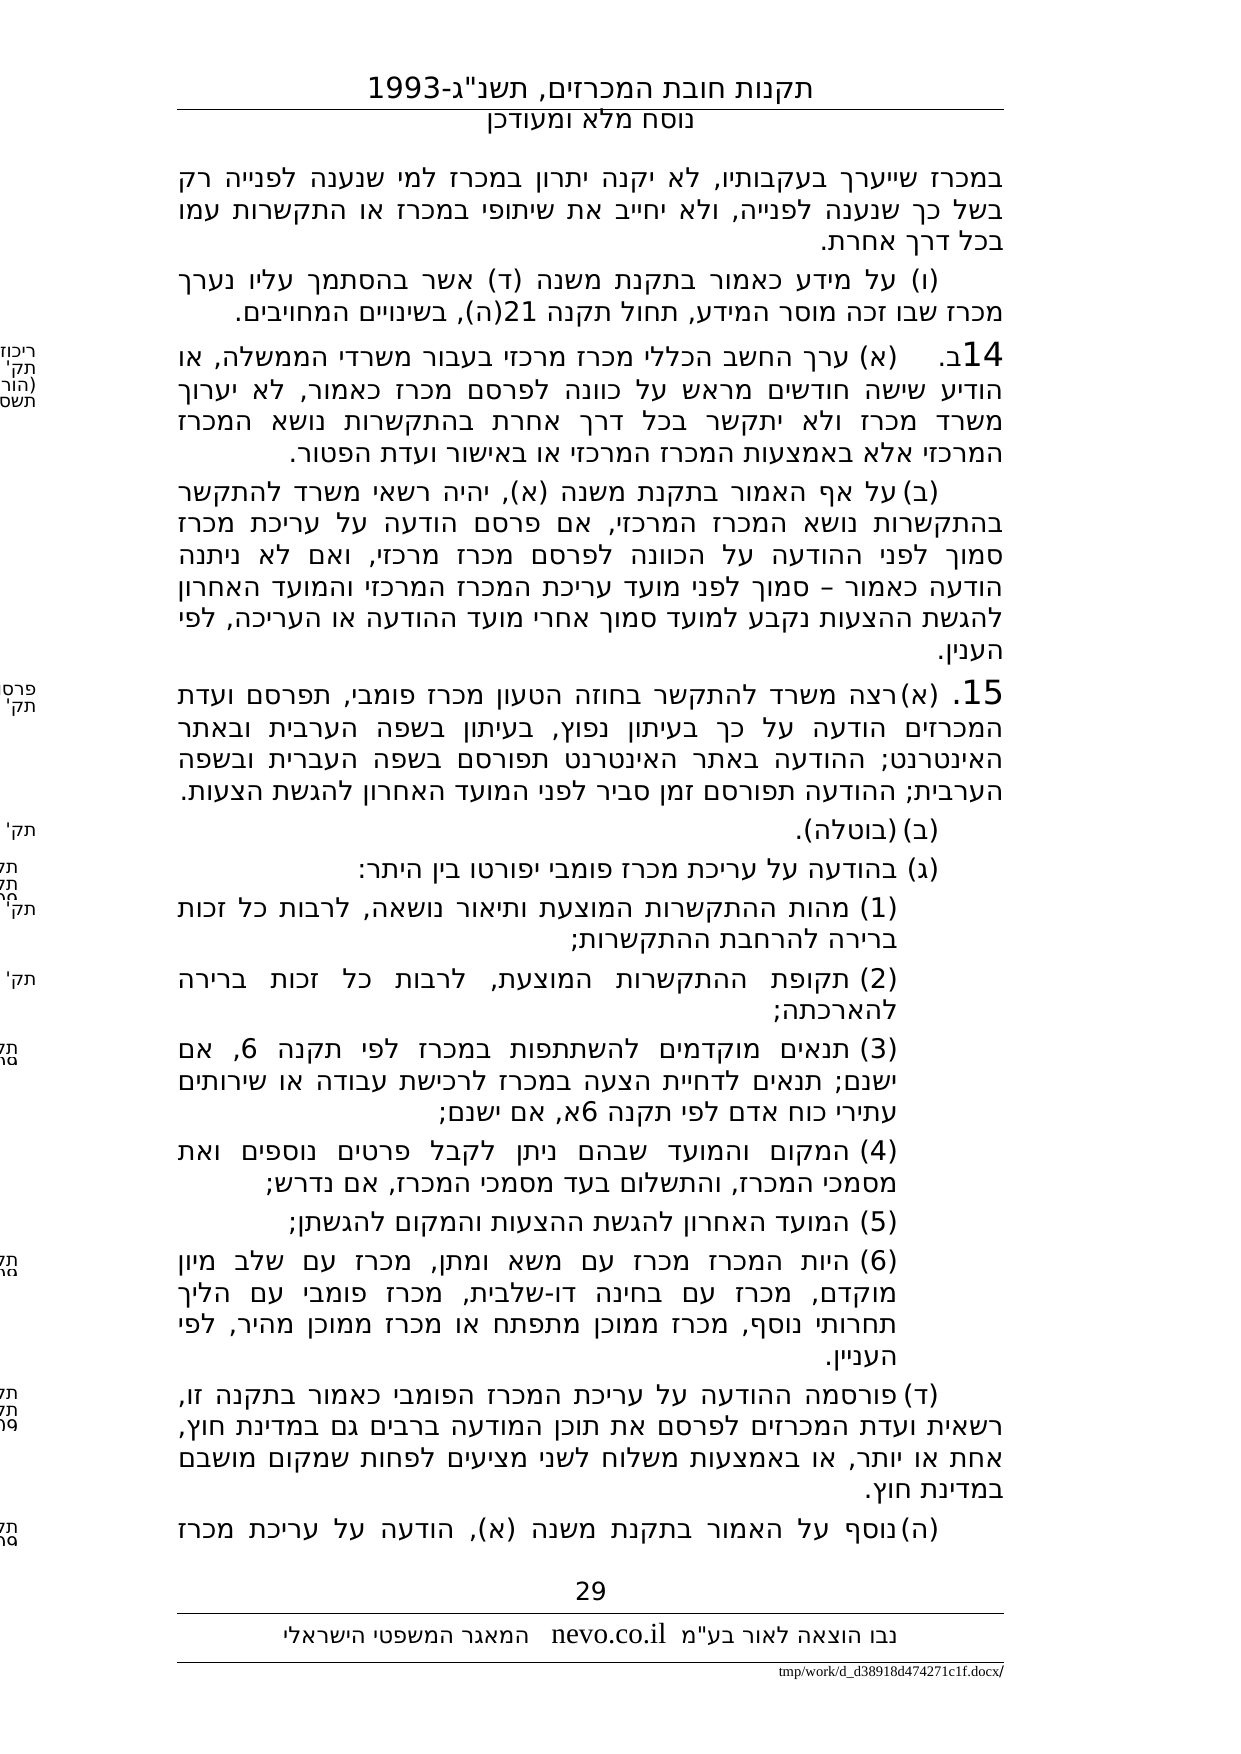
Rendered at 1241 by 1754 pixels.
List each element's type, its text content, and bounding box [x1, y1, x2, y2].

text (ו) על מידע כאמור בתקנת משנה (ד) אשר בהסתמך עליו נערך מכרז שבו זכה מוסר המידע, תחול תקנה 21(ה), בשינויים המחויבים. [177, 264, 1004, 328]
text (4) המקום והמועד שבהם ניתן לקבל פרטים נוספים ואת מסמכי המכרז, והתשלום בעד מסמכי המכרז, אם נדרש; [177, 1136, 898, 1199]
text (ב) (בוטלה). [177, 814, 1004, 846]
text (ב) על אף האמור בתקנת משנה (א), יהיה רשאי משרד להתקשר בהתקשרות נושא המכרז המרכזי, אם פרסם הודעה על עריכת מכרז סמוך לפני ההודעה על הכוונה לפרסם מכרז מרכזי, ואם לא ניתנה הודעה כאמור – סמוך לפני מועד עריכת המכרז המרכזי והמועד האחרון להגשת ההצעות נקבע למועד סמוך אחרי מועד ההודעה או העריכה, לפי הענין. [177, 476, 1004, 666]
text (1) מהות ההתקשרות המוצעת ותיאור נושאה, לרבות כל זכות ברירה להרחבת ההתקשרות; [177, 892, 898, 955]
text (ג) בהודעה על עריכת מכרז פומבי יפורטו בין היתר: [177, 853, 1004, 885]
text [177, 1513, 1004, 1544]
text (3) תנאים מוקדמים להשתתפות במכרז לפי תקנה 6, אם ישנם; תנאים לדחיית הצעה במכרז לרכישת עבודה או שירותים עתירי כוח אדם לפי תקנה 6א, אם ישנם; [177, 1033, 898, 1128]
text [177, 162, 1004, 257]
text (5) המועד האחרון להגשת ההצעות והמקום להגשתן; [177, 1206, 898, 1238]
text (2) תקופת ההתקשרות המוצעת, לרבות כל זכות ברירה להארכתה; [177, 963, 898, 1026]
text 14ב. (א) ערך החשב הכללי מכרז מרכזי בעבור משרדי הממשלה, או הודיע שישה חודשים מראש על כוונה לפרסם מכרז כאמור, לא יערוך משרד מכרז ולא יתקשר בכל דרך אחרת בהתקשרות נושא המכרז המרכזי אלא באמצעות המכרז המרכזי או באישור ועדת הפטור. [177, 335, 1004, 469]
text (ד) פורסמה ההודעה על עריכת המכרז הפומבי כאמור בתקנה זו, רשאית ועדת המכרזים לפרסם את תוכן המודעה ברבים גם במדינת חוץ, אחת או יותר, או באמצעות משלוח לשני מציעים לפחות שמקום מושבם במדינת חוץ. [177, 1379, 1004, 1505]
text 15. (א) רצה משרד להתקשר בחוזה הטעון מכרז פומבי, תפרסם ועדת המכרזים הודעה על כך בעיתון נפוץ, בעיתון בשפה הערבית ובאתר האינטרנט; ההודעה באתר האינטרנט תפורסם בשפה העברית ובשפה הערבית; ההודעה תפורסם זמן סביר לפני המועד האחרון להגשת הצעות. [177, 673, 1004, 807]
text (6) היות המכרז מכרז עם משא ומתן, מכרז עם שלב מיון מוקדם, מכרז עם בחינה דו-שלבית, מכרז פומבי עם הליך תחרותי נוסף, מכרז ממוכן מתפתח או מכרז ממוכן מהיר, לפי העניין. [177, 1245, 898, 1372]
